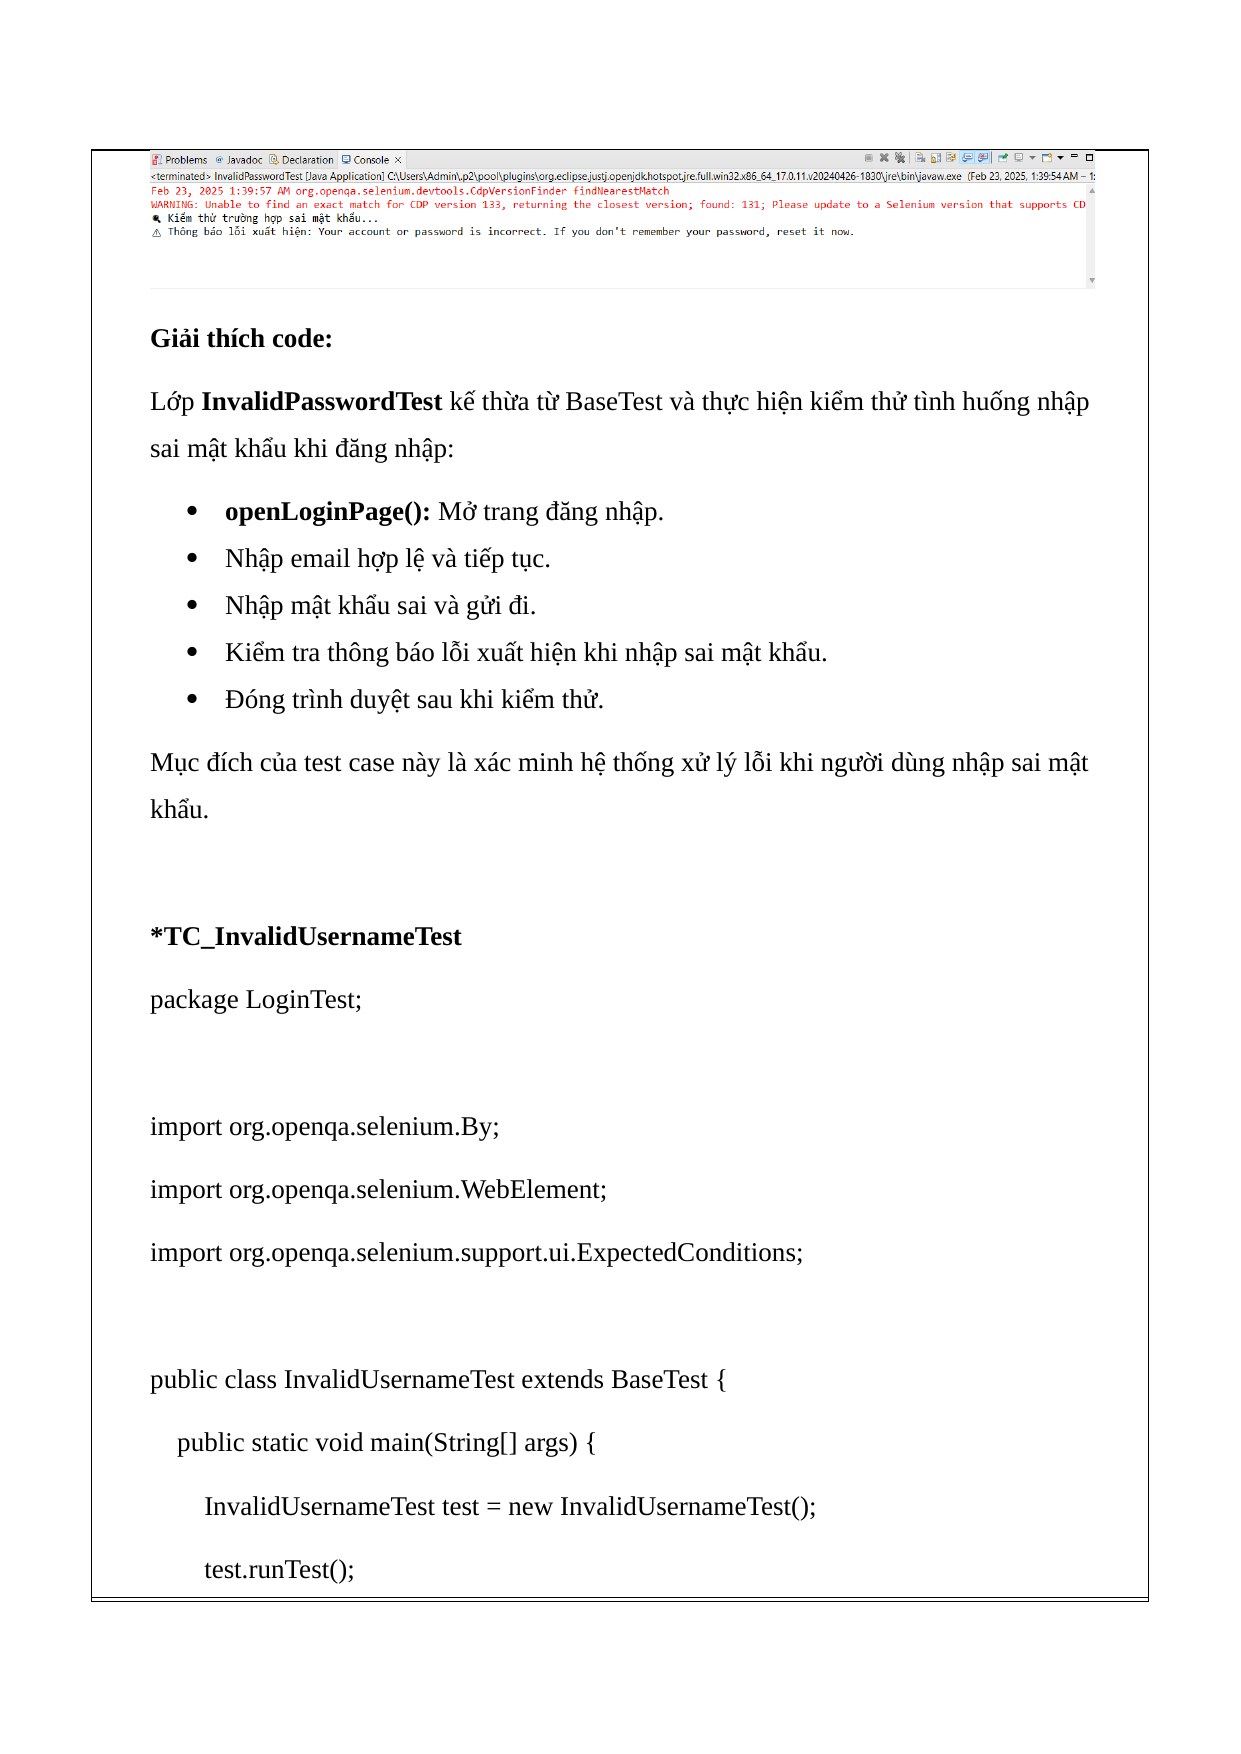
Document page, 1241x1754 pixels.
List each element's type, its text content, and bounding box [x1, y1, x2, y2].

text Mục đích của test case này là xác minh hệ thống xử lý lỗi khi người dùng nhập sai mật khẩu. [150, 746, 1090, 824]
text import org.openqa.selenium.support.ui.ExpectedConditions; [150, 1236, 1090, 1267]
list Nhập mật khẩu sai và gửi đi. [187, 589, 1090, 620]
text Giải thích code: [150, 322, 1090, 353]
list Đóng trình duyệt sau khi kiểm thử. [187, 683, 1090, 714]
text *TC_InvalidUsernameTest [150, 920, 1090, 951]
list Nhập email hợp lệ và tiếp tục. [187, 542, 1090, 573]
text public class InvalidUsernameTest extends BaseTest { [150, 1363, 1090, 1394]
text public static void main(String[] args) { [150, 1426, 1090, 1457]
text import org.openqa.selenium.WebElement; [150, 1173, 1090, 1204]
text Lớp InvalidPasswordTest kế thừa từ BaseTest và thực hiện kiểm thử tình huống nhập sai mật khẩu khi đăng nhập: [150, 385, 1090, 463]
list openLoginPage(): Mở trang đăng nhập. [187, 495, 1090, 527]
list Kiểm tra thông báo lỗi xuất hiện khi nhập sai mật khẩu. [187, 636, 1090, 667]
text test.runTest(); [150, 1553, 1090, 1584]
text InvalidUsernameTest test = new InvalidUsernameTest(); [150, 1490, 1090, 1521]
text package LoginTest; [150, 983, 1090, 1014]
text import org.openqa.selenium.By; [150, 1110, 1090, 1141]
picture [150, 150, 1096, 289]
